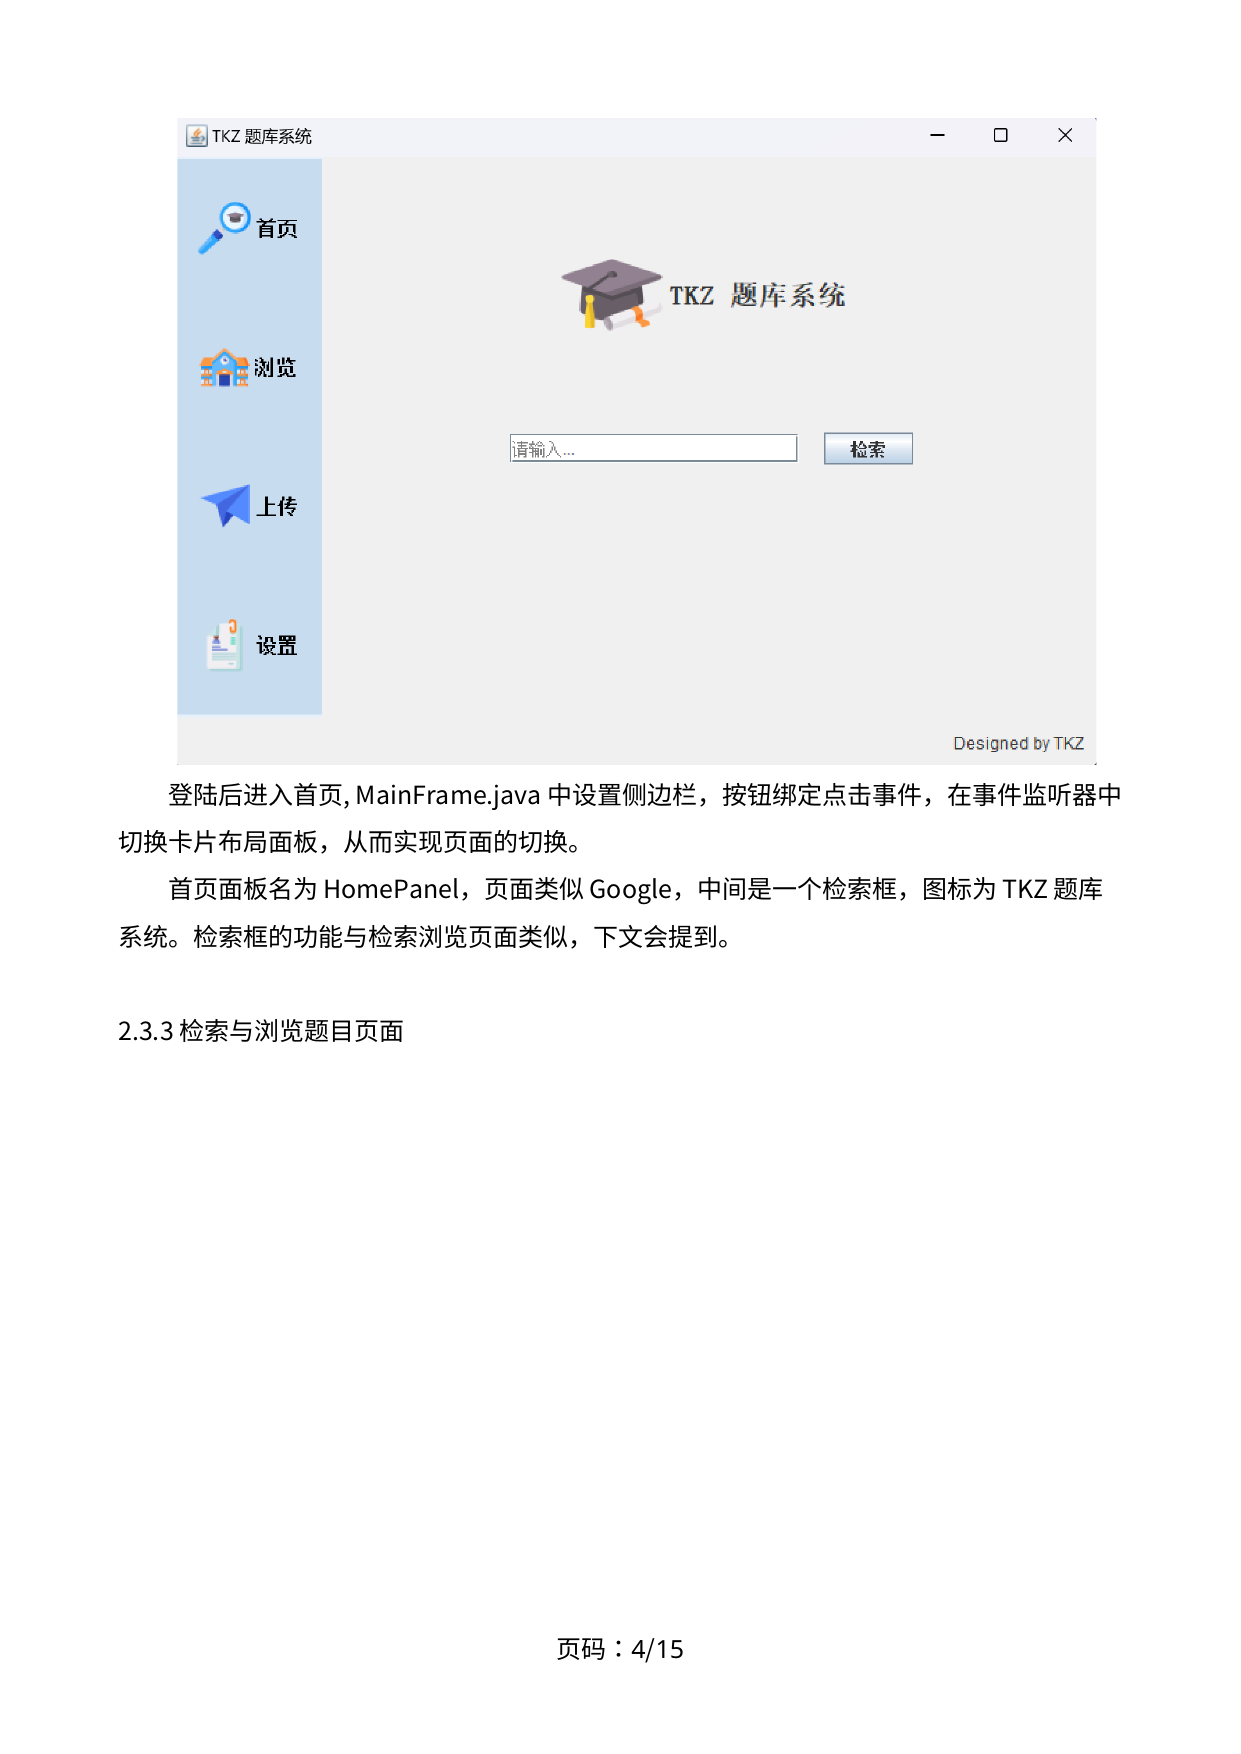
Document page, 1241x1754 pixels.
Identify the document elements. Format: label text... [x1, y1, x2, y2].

text 登陆后进入首页, MainFrame.java中设置侧边栏，按钮绑定点击事件，在事件监听器中切换卡片布局面板，从而实现页面的切换。 [118, 776, 1122, 859]
picture [177, 118, 1097, 765]
text 2.3.3 检索与浏览题目页面 [118, 1011, 1122, 1047]
text 首页面板名为HomePanel，页面类似Google，中间是一个检索框，图标为TKZ题库系统。检索框的功能与检索浏览页面类似，下文会提到。 [118, 870, 1122, 953]
